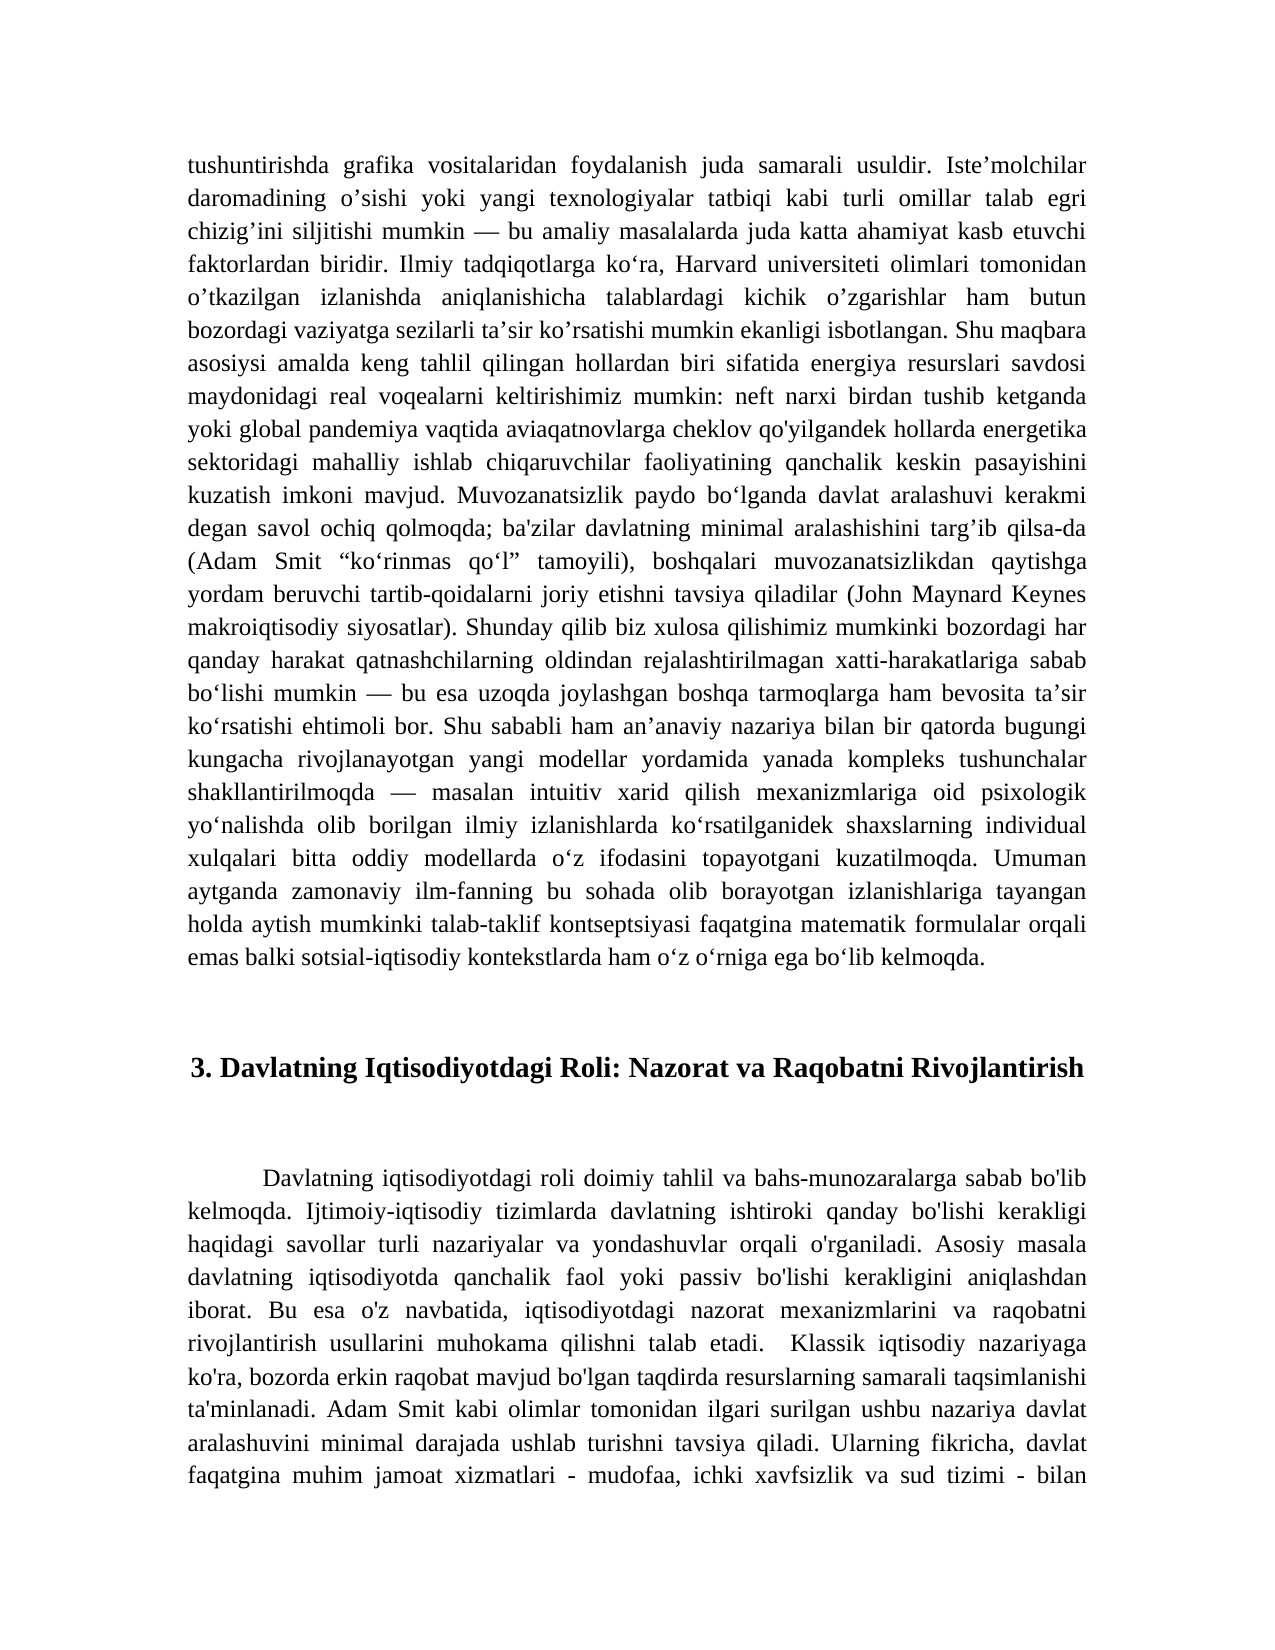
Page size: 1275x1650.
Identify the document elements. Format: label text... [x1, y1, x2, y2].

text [187, 1163, 1087, 1489]
text 3. Davlatning Iqtisodiyotdagi Roli: Nazorat va Raqobatni Rivojlantirish [187, 1050, 1087, 1084]
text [187, 150, 1087, 971]
